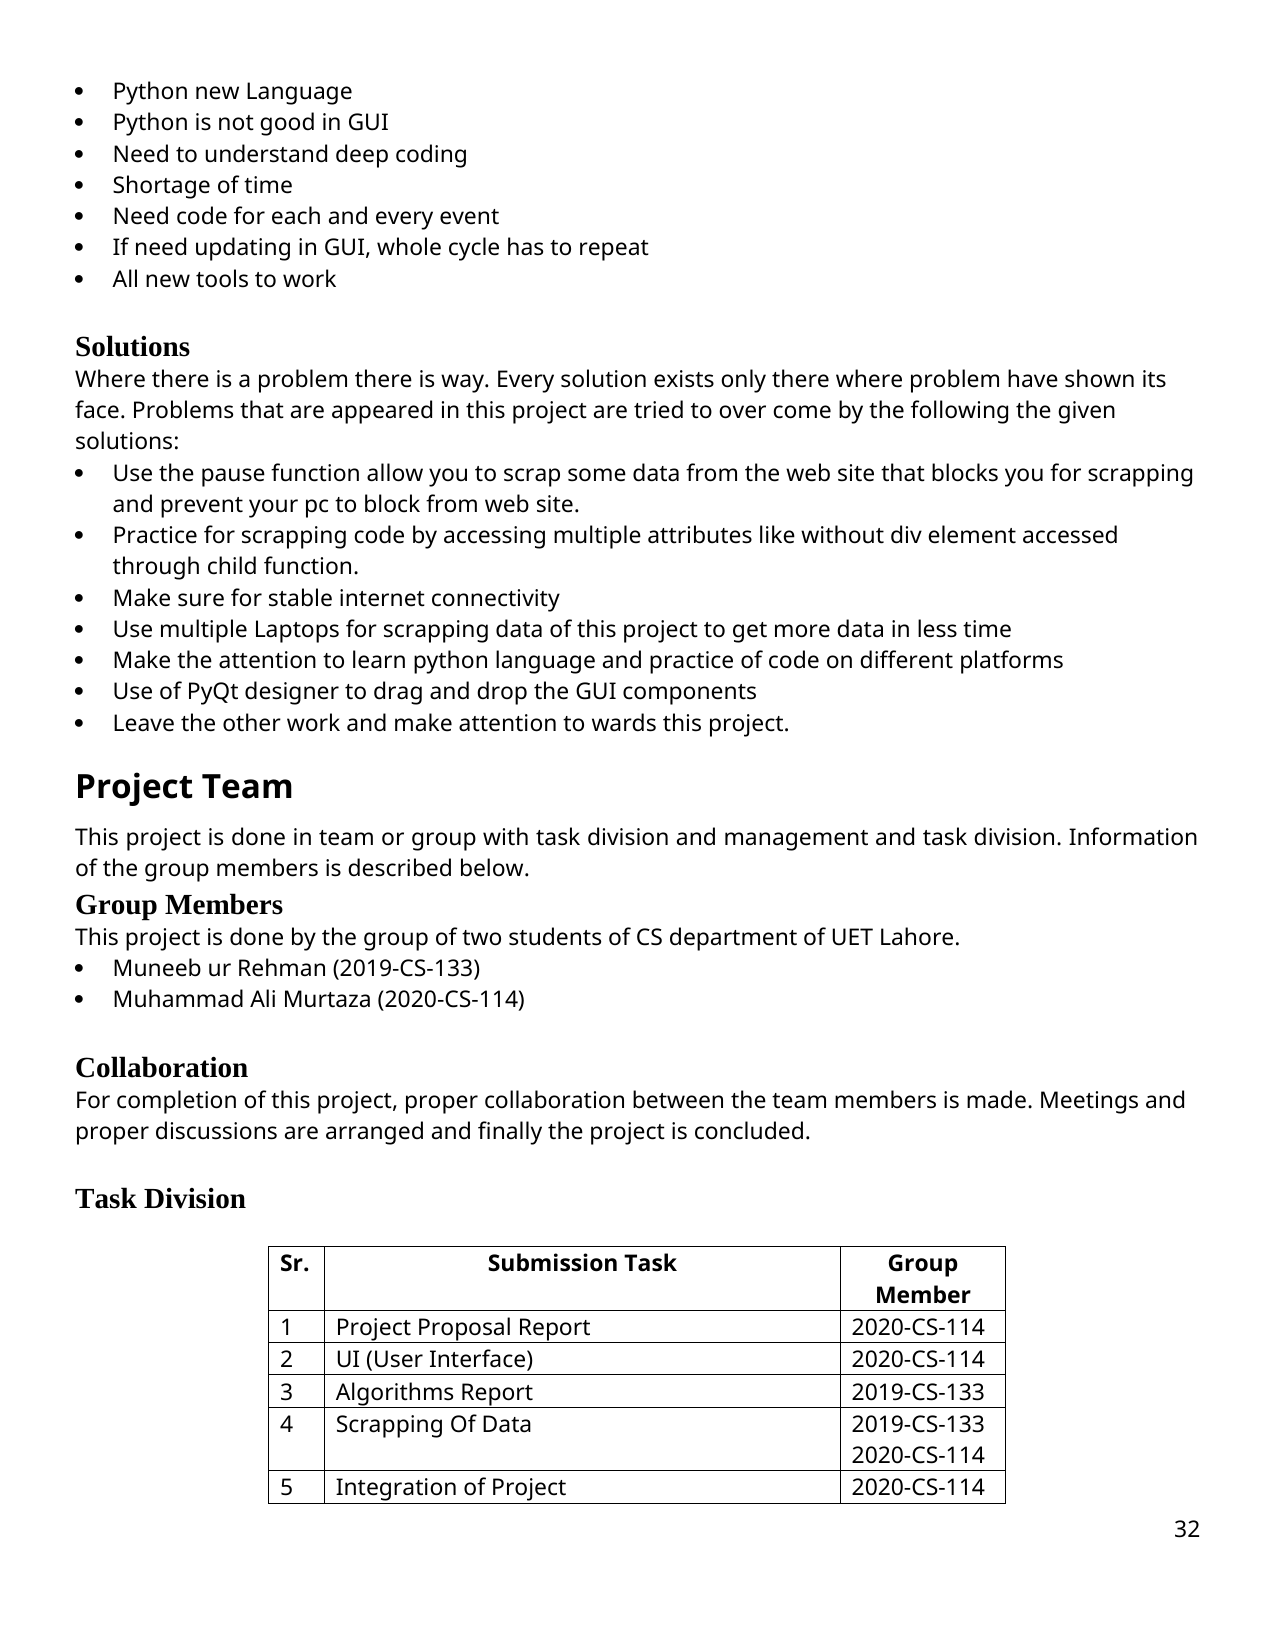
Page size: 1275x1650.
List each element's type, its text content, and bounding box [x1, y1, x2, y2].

list If need updating in GUI, whole cycle has to repeat [75, 231, 1200, 262]
table_cell 2020-CS-114 [841, 1311, 1005, 1342]
list Muneeb ur Rehman (2019-CS-133) [75, 952, 1200, 983]
subtitle Task Division [75, 1181, 1200, 1215]
table_cell 4 [269, 1408, 324, 1470]
list Need code for each and every event [75, 200, 1200, 231]
list Practice for scrapping code by accessing multiple attributes like without div element accessed through child function. [75, 519, 1200, 581]
list Use the pause function allow you to scrap some data from the web site that blocks you for scrapping and prevent your pc to block from web site. [75, 456, 1200, 519]
table_cell 1 [269, 1311, 324, 1342]
subtitle Solutions [75, 329, 1200, 363]
list Use multiple Laptops for scrapping data of this project to get more data in less time [75, 613, 1200, 644]
table_header Sr. [269, 1247, 324, 1310]
table_cell 2019-CS-133 [841, 1375, 1005, 1407]
list Shortage of time [75, 169, 1200, 200]
subtitle Group Members [75, 887, 1200, 921]
table_cell Scrapping Of Data [325, 1408, 840, 1470]
list Leave the other work and make attention to wards this project. [75, 706, 1200, 738]
table_cell Integration of Project [325, 1471, 840, 1502]
list Make sure for stable internet connectivity [75, 581, 1200, 613]
list Muhammad Ali Murtaza (2020-CS-114) [75, 983, 1200, 1014]
text For completion of this project, proper collaboration between the team members is made. Meetings and proper discussions are arranged and finally the project is concluded. [75, 1083, 1200, 1146]
table_cell 2020-CS-114 [841, 1343, 1005, 1374]
list Need to understand deep coding [75, 137, 1200, 169]
list Make the attention to learn python language and practice of code on different platforms [75, 644, 1200, 675]
subtitle Collaboration [75, 1050, 1200, 1083]
table_cell 3 [269, 1375, 324, 1407]
table_header Submission Task [325, 1247, 840, 1310]
table_cell 2019-CS-133 2020-CS-114 [841, 1408, 1005, 1470]
list Python is not good in GUI [75, 106, 1200, 137]
text Where there is a problem there is way. Every solution exists only there where problem have shown its face. Problems that are appeared in this project are tried to over come by the following the given solutions: [75, 363, 1200, 456]
text This project is done in team or group with task division and management and task division. Information of the group members is described below. [75, 821, 1200, 883]
list Python new Language [75, 75, 1200, 106]
table_cell UI (User Interface) [325, 1343, 840, 1374]
table_header Group Member [841, 1247, 1005, 1310]
subtitle Project Team [75, 763, 1200, 808]
table_cell Algorithms Report [325, 1375, 840, 1407]
table_cell 2 [269, 1343, 324, 1374]
table_cell 5 [269, 1471, 324, 1502]
table_cell 2020-CS-114 [841, 1471, 1005, 1502]
text This project is done by the group of two students of CS department of UET Lahore. [75, 921, 1200, 952]
list All new tools to work [75, 262, 1200, 294]
list Use of PyQt designer to drag and drop the GUI components [75, 675, 1200, 706]
table_cell Project Proposal Report [325, 1311, 840, 1342]
